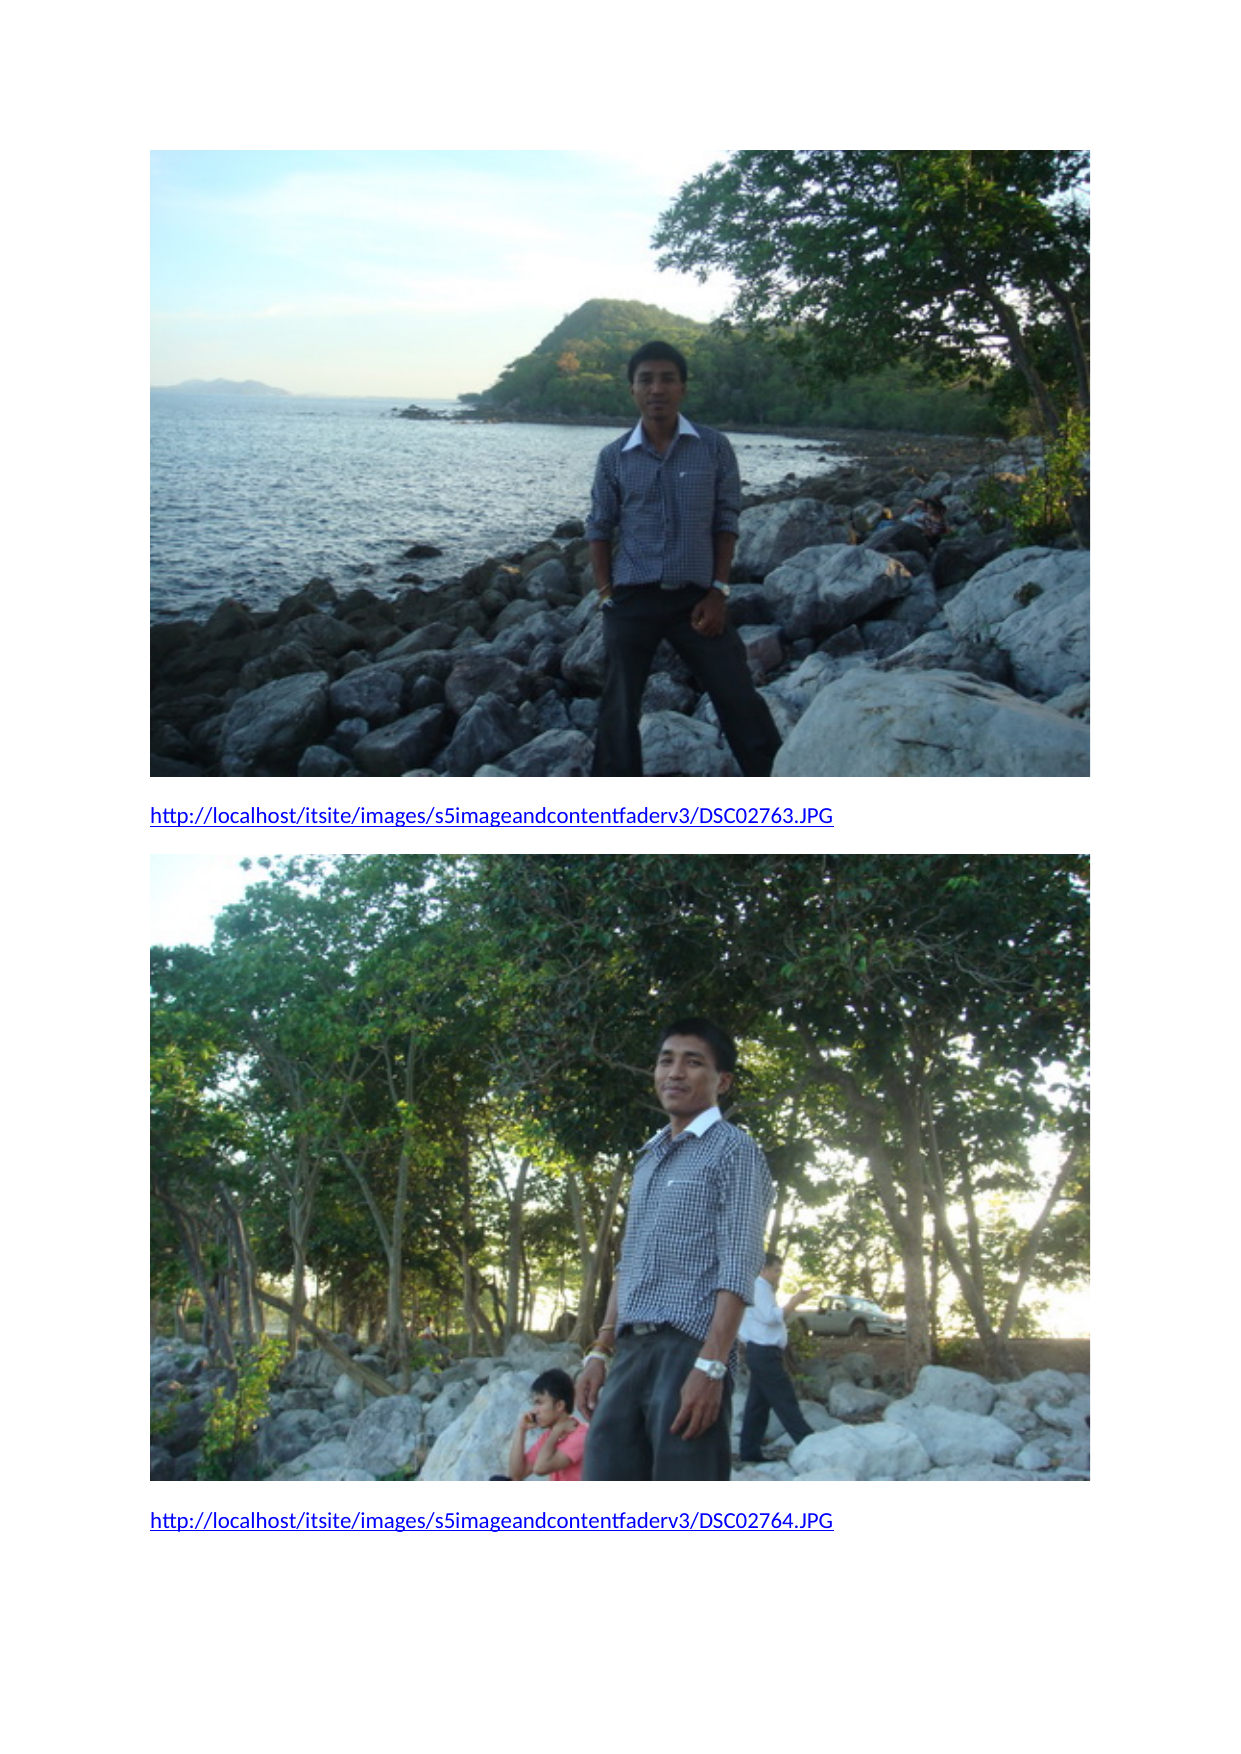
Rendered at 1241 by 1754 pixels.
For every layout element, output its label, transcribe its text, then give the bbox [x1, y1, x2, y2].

text http://localhost/itsite/images/s5imageandcontentfaderv3/DSC02764.JPG [150, 1506, 1090, 1534]
text http://localhost/itsite/images/s5imageandcontentfaderv3/DSC02763.JPG [150, 801, 1090, 829]
picture [150, 150, 1091, 777]
picture [150, 854, 1091, 1481]
